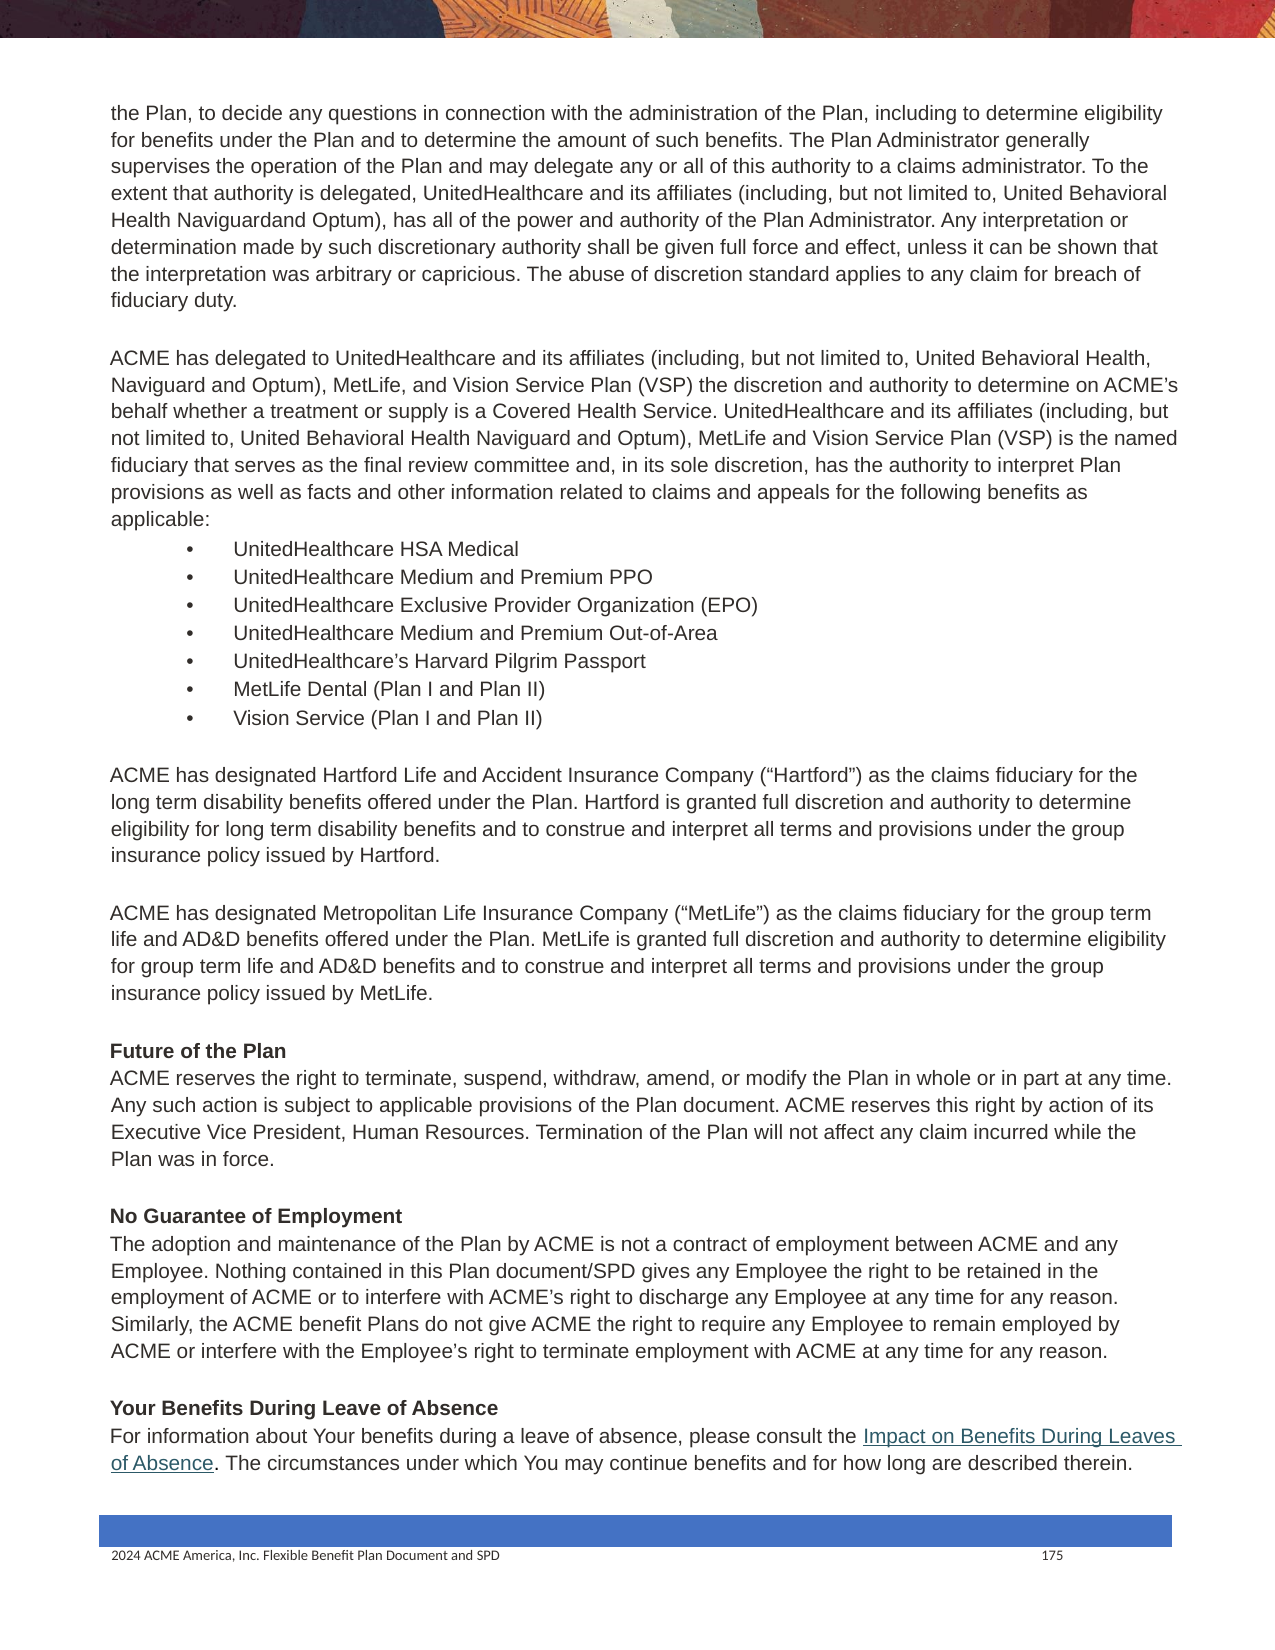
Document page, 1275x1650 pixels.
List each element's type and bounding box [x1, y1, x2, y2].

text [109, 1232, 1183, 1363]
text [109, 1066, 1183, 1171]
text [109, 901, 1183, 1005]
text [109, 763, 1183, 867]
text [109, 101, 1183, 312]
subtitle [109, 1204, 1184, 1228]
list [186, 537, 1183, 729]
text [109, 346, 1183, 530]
picture [0, 0, 1275, 38]
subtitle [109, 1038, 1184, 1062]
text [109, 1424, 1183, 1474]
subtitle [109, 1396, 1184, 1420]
